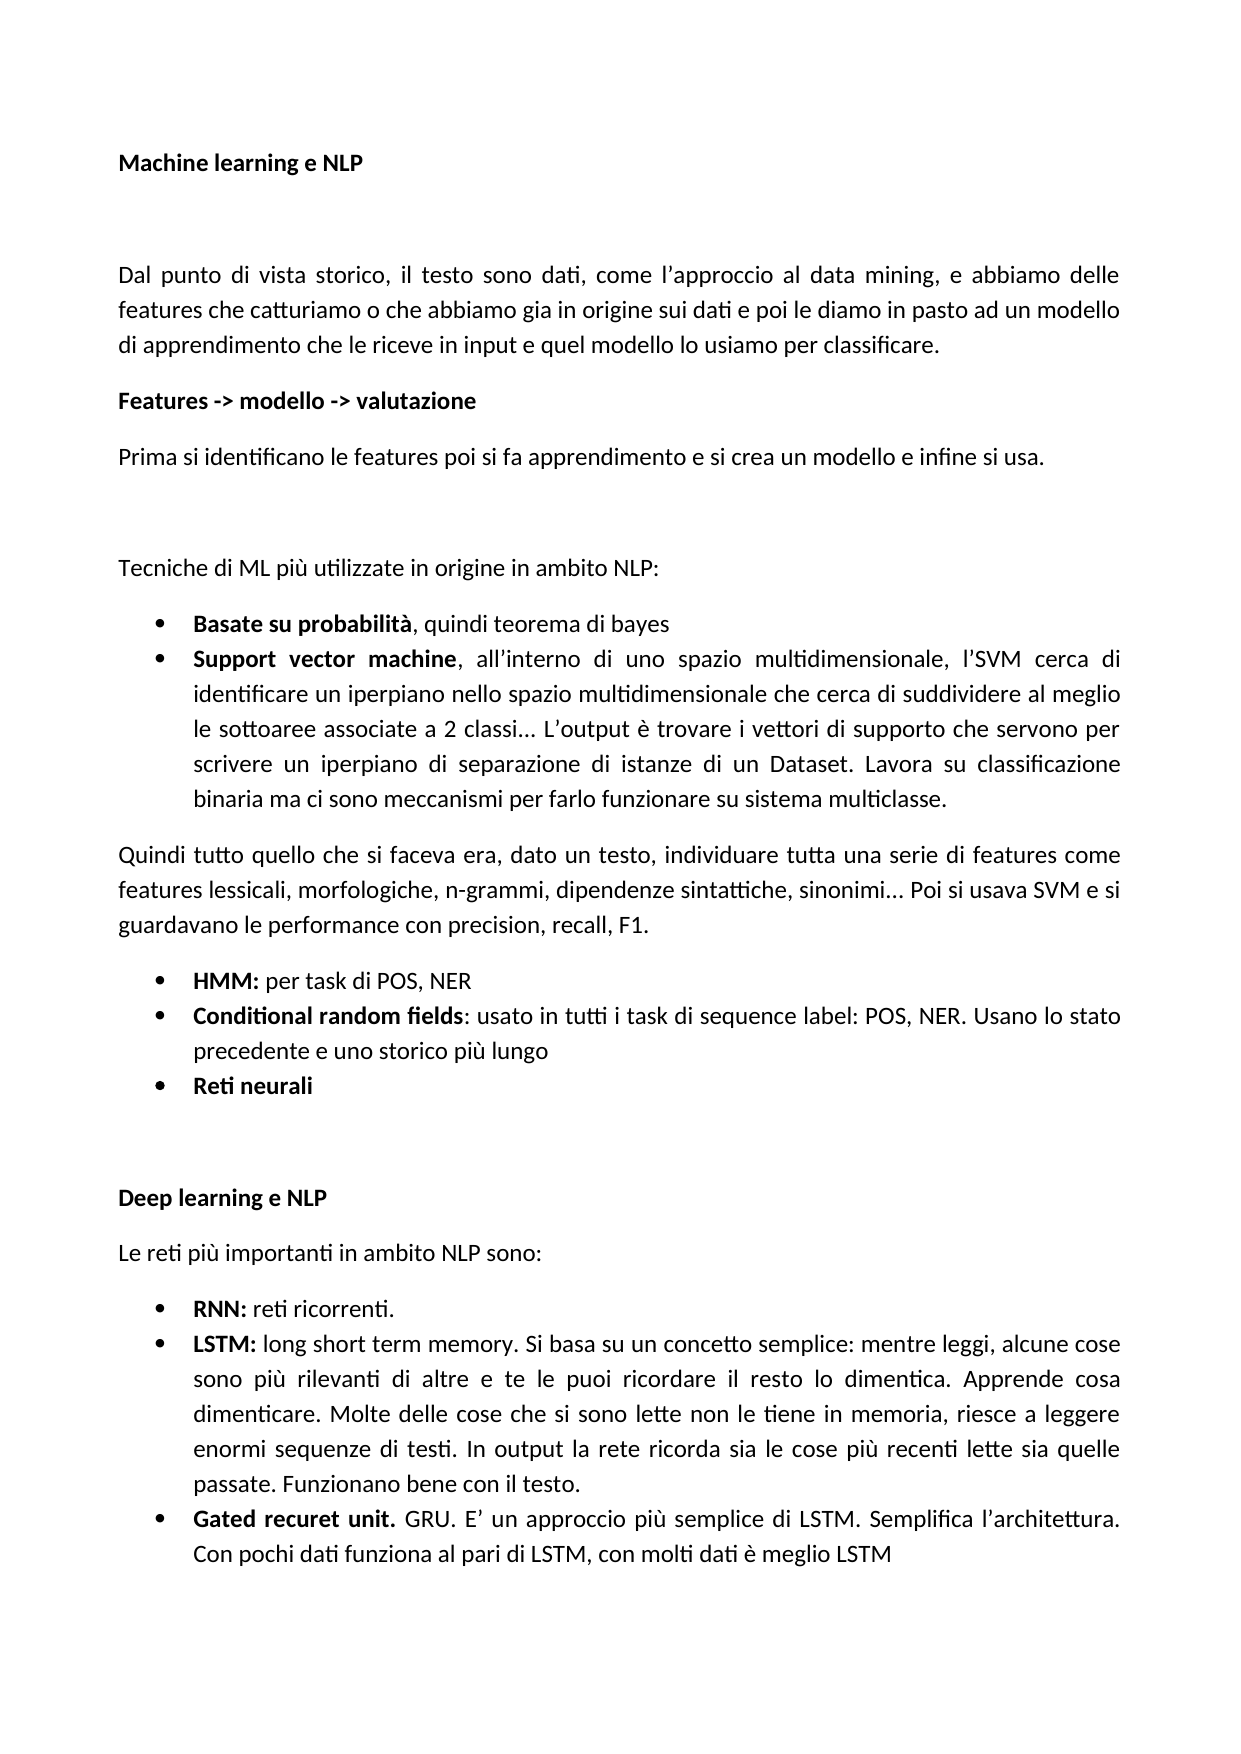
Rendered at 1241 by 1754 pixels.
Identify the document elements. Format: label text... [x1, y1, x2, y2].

text Tecniche di ML più utilizzate in origine in ambito NLP: [118, 553, 1122, 583]
list Basate su probabilità, quindi teorema di bayes [156, 608, 1122, 639]
text Deep learning e NLP [118, 1182, 1122, 1212]
list RNN: reti ricorrenti. [156, 1293, 1122, 1324]
list Gated recuret unit. GRU. E’ un approccio più semplice di LSTM. Semplifica l’architettura. Con pochi dati funziona al pari di LSTM, con molti dati è meglio LSTM [156, 1503, 1122, 1569]
list Reti neurali [156, 1070, 1122, 1101]
text Machine learning e NLP [118, 148, 1122, 178]
list Support vector machine, all’interno di uno spazio multidimensionale, l’SVM cerca di identificare un iperpiano nello spazio multidimensionale che cerca di suddividere al meglio le sottoaree associate a 2 classi... L’output è trovare i vettori di supporto che servono per scrivere un iperpiano di separazione di istanze di un Dataset. Lavora su classificazione binaria ma ci sono meccanismi per farlo funzionare su sistema multiclasse. [156, 643, 1122, 814]
text Dal punto di vista storico, il testo sono dati, come l’approccio al data mining, e abbiamo delle features che catturiamo o che abbiamo gia in origine sui dati e poi le diamo in pasto ad un modello di apprendimento che le riceve in input e quel modello lo usiamo per classificare. [118, 259, 1122, 360]
list LSTM: long short term memory. Si basa su un concetto semplice: mentre leggi, alcune cose sono più rilevanti di altre e te le puoi ricordare il resto lo dimentica. Apprende cosa dimenticare. Molte delle cose che si sono lette non le tiene in memoria, riesce a leggere enormi sequenze di testi. In output la rete ricorda sia le cose più recenti lette sia quelle passate. Funzionano bene con il testo. [156, 1328, 1122, 1499]
list HMM: per task di POS, NER [156, 965, 1122, 996]
text Quindi tutto quello che si faceva era, dato un testo, individuare tutta una serie di features come features lessicali, morfologiche, n-grammi, dipendenze sintattiche, sinonimi... Poi si usava SVM e si guardavano le performance con precision, recall, F1. [118, 839, 1122, 940]
list Conditional random fields: usato in tutti i task di sequence label: POS, NER. Usano lo stato precedente e uno storico più lungo [156, 1000, 1122, 1066]
text Prima si identificano le features poi si fa apprendimento e si crea un modello e infine si usa. [118, 441, 1122, 471]
text Features -> modello -> valutazione [118, 385, 1122, 416]
text Le reti più importanti in ambito NLP sono: [118, 1238, 1122, 1268]
